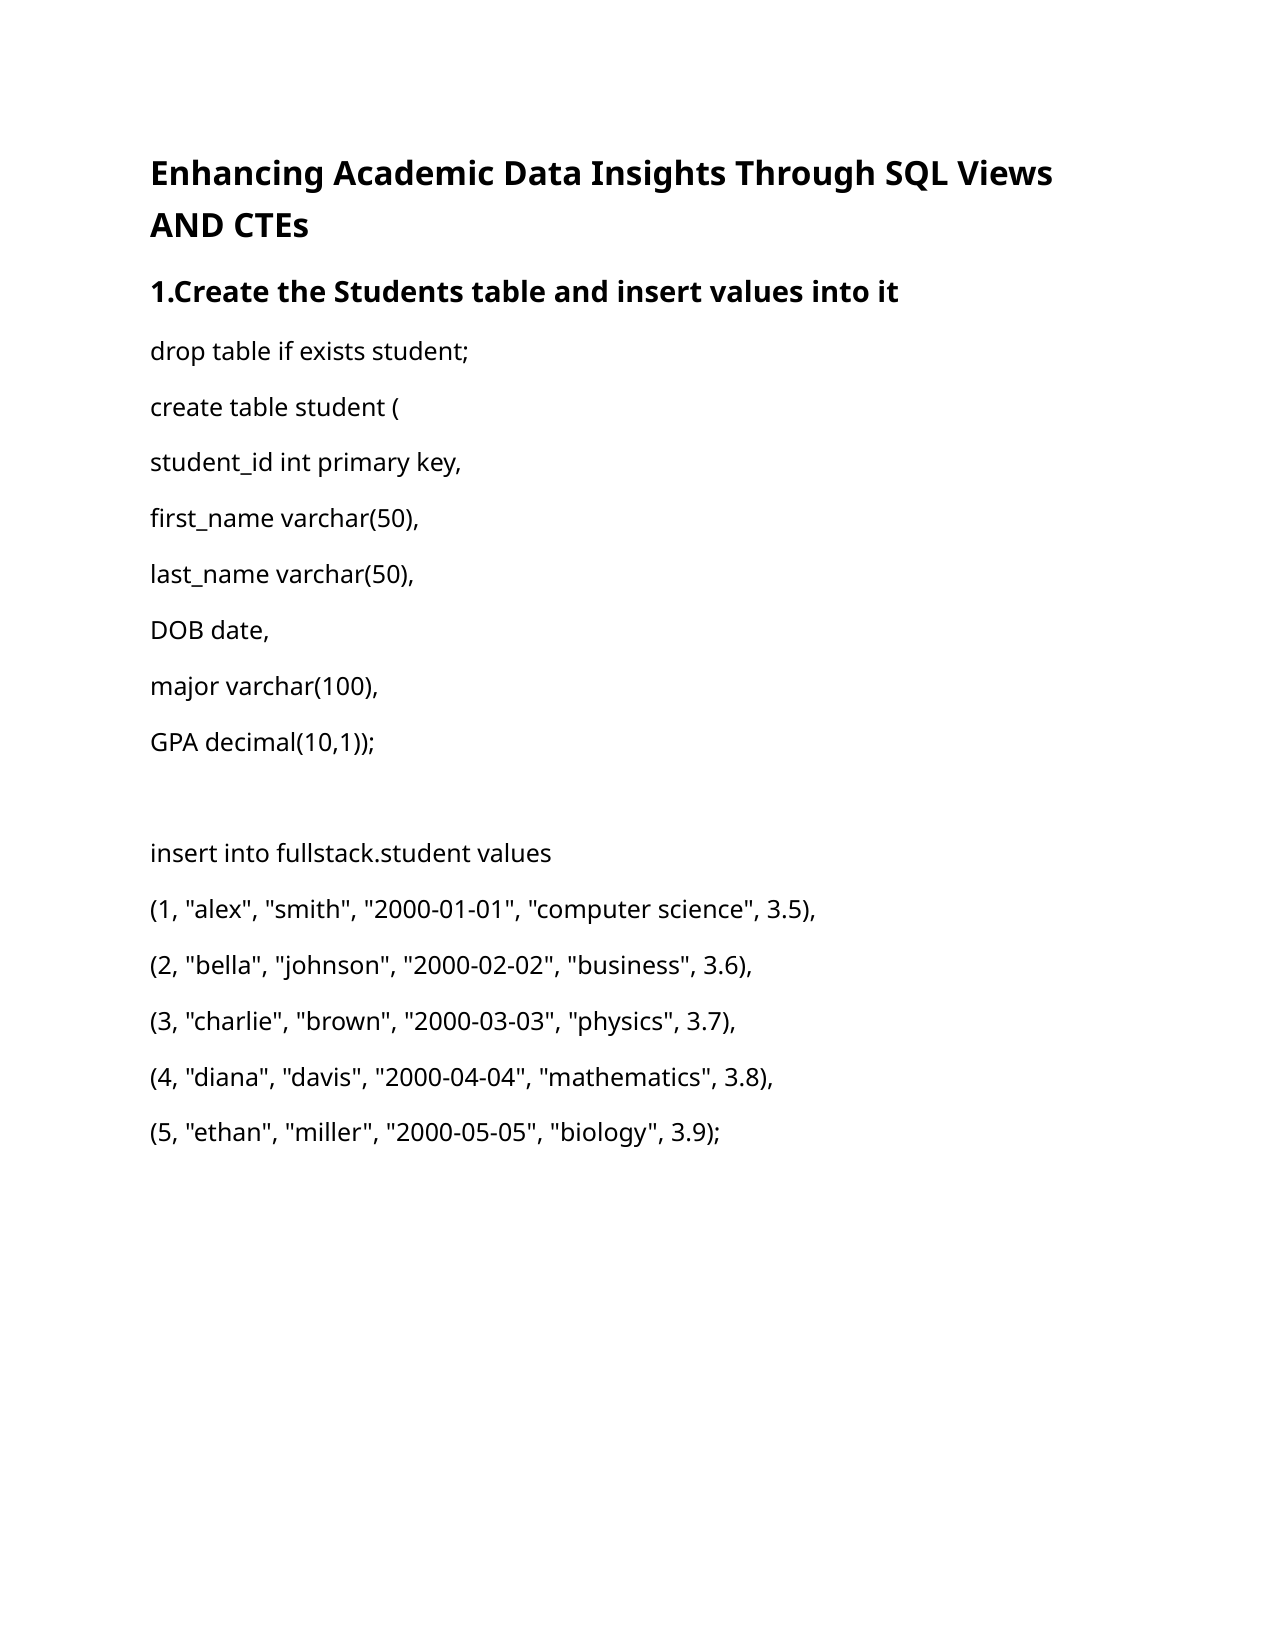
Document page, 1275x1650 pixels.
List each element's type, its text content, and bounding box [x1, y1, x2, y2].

text first_name varchar(50), [150, 501, 1125, 535]
text drop table if exists student; [150, 333, 1125, 367]
text Enhancing Academic Data Insights Through SQL Views AND CTEs [150, 150, 1125, 248]
text 1.Create the Students table and insert values into it [150, 271, 1125, 311]
text student_id int primary key, [150, 445, 1125, 479]
text last_name varchar(50), [150, 557, 1125, 591]
text (3, "charlie", "brown", "2000-03-03", "physics", 3.7), [150, 1003, 1125, 1037]
text (4, "diana", "davis", "2000-04-04", "mathematics", 3.8), [150, 1059, 1125, 1093]
text (2, "bella", "johnson", "2000-02-02", "business", 3.6), [150, 947, 1125, 982]
text GPA decimal(10,1)); [150, 724, 1125, 758]
text (5, "ethan", "miller", "2000-05-05", "biology", 3.9); [150, 1115, 1125, 1149]
text major varchar(100), [150, 668, 1125, 702]
text create table student ( [150, 389, 1125, 423]
text DOB date, [150, 612, 1125, 647]
text (1, "alex", "smith", "2000-01-01", "computer science", 3.5), [150, 892, 1125, 926]
text insert into fullstack.student values [150, 836, 1125, 870]
